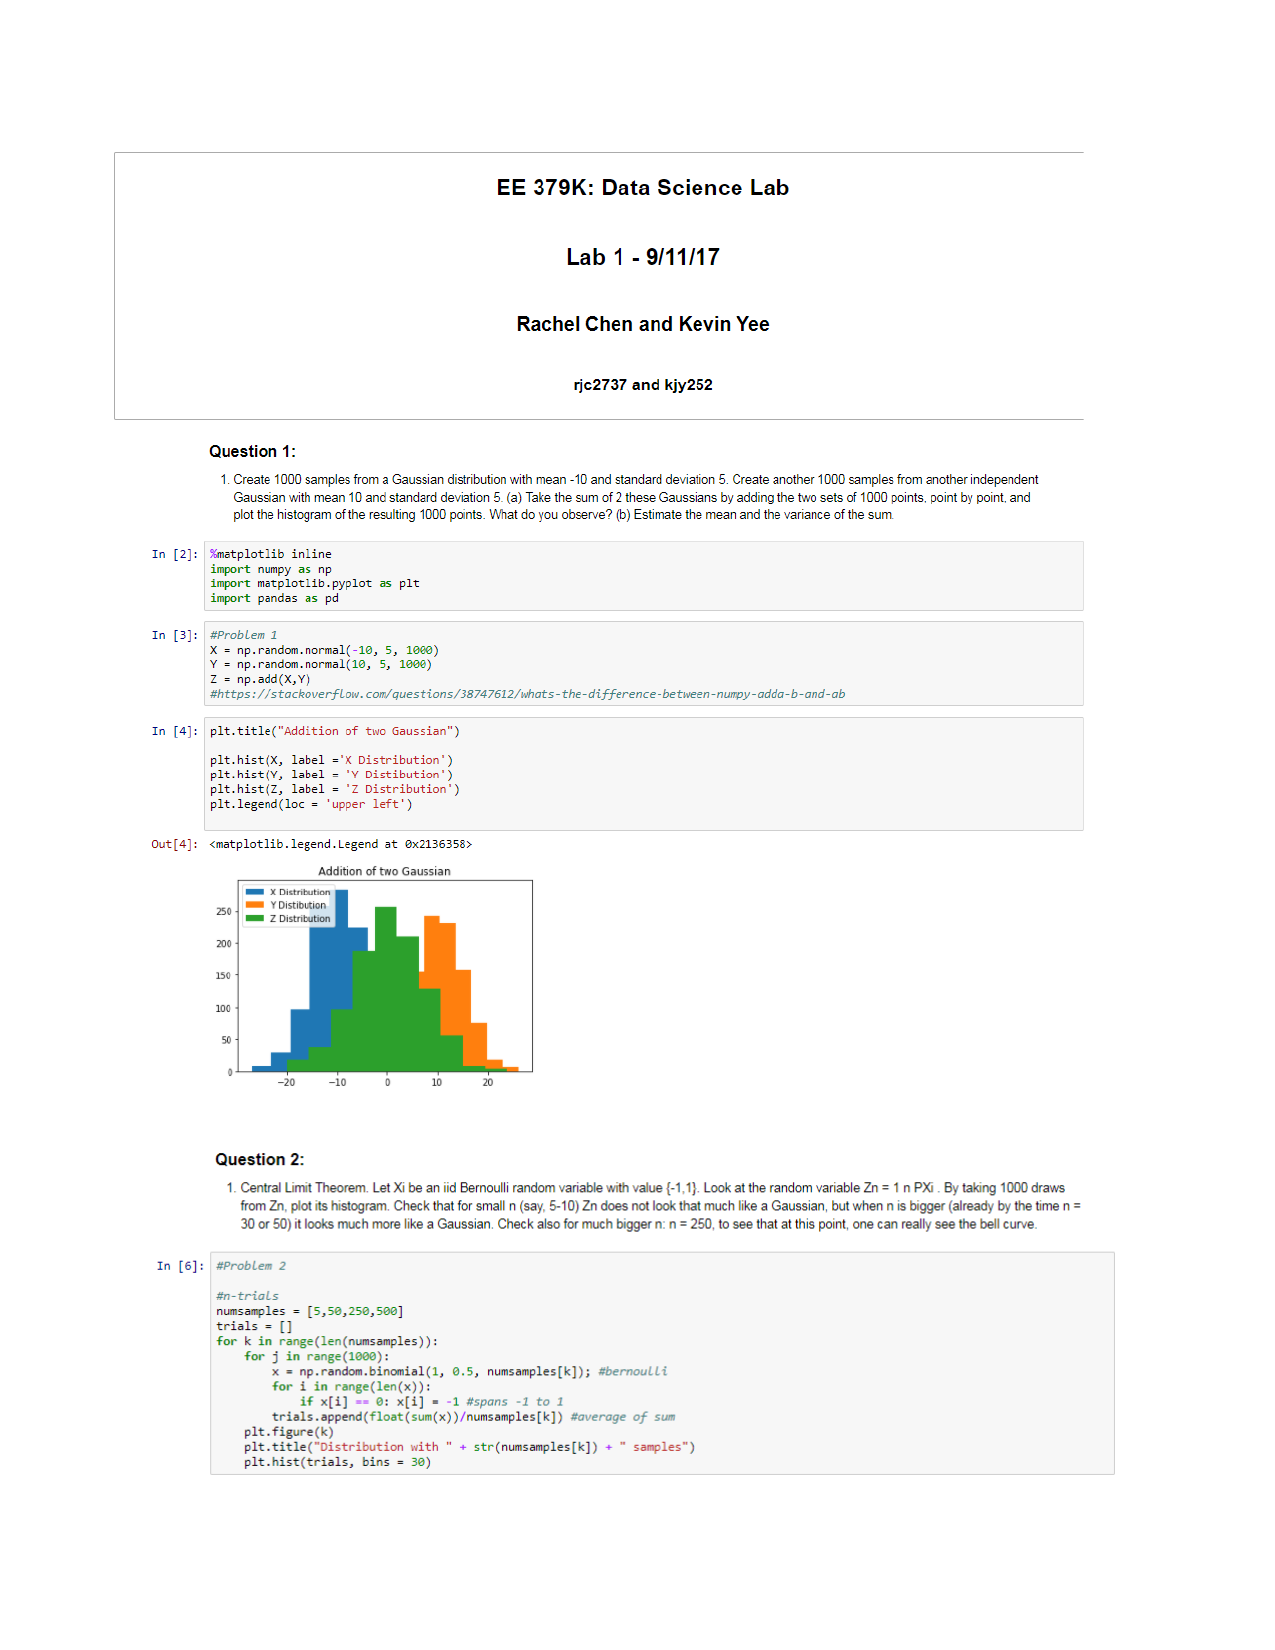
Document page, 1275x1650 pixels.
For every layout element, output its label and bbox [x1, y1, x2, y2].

picture [112, 150, 1084, 1088]
picture [150, 1136, 1125, 1483]
